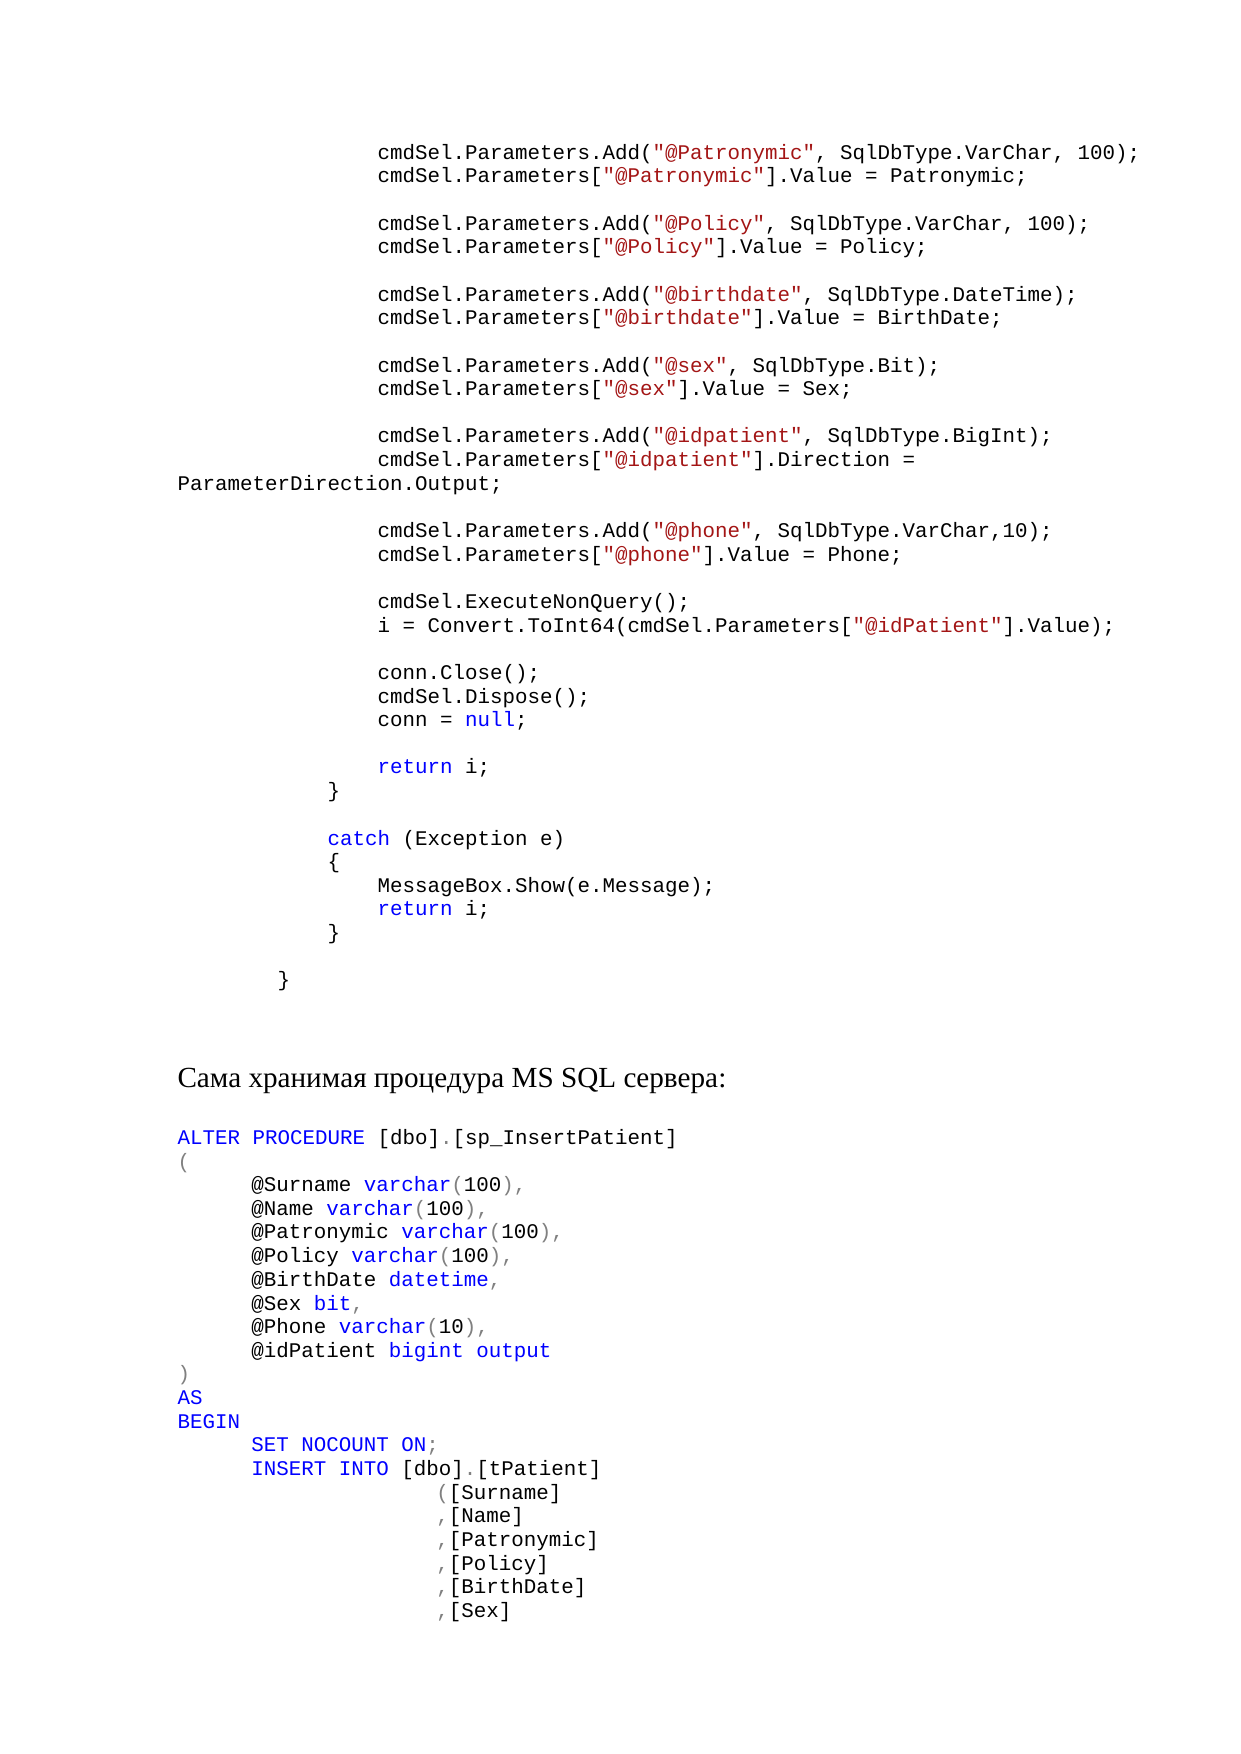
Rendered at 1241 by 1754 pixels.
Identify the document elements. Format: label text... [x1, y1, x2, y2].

text catch (Exception e) [177, 827, 1152, 851]
text ,[Policy] [177, 1553, 1152, 1576]
text Сама хранимая процедура MS SQL сервера: [177, 1060, 1152, 1093]
text cmdSel.Parameters["@Patronymic"].Value = Patronymic; [177, 165, 1152, 189]
text @Name varchar(100), [177, 1198, 1152, 1222]
text } [177, 922, 1152, 946]
text cmdSel.Parameters.Add("@idpatient", SqlDbType.BigInt); [177, 426, 1152, 449]
text INSERT INTO [dbo].[tPatient] [177, 1458, 1152, 1482]
text SET NOCOUNT ON; [177, 1434, 1152, 1458]
text cmdSel.Parameters["@sex"].Value = Sex; [177, 378, 1152, 402]
text cmdSel.Parameters["@birthdate"].Value = BirthDate; [177, 307, 1152, 331]
text } [177, 780, 1152, 804]
text cmdSel.Parameters["@Policy"].Value = Policy; [177, 236, 1152, 260]
text } [177, 969, 1152, 993]
text conn.Close(); [177, 662, 1152, 686]
text return i; [177, 898, 1152, 922]
text i = Convert.ToInt64(cmdSel.Parameters["@idPatient"].Value); [177, 615, 1152, 638]
text @idPatient bigint output [177, 1340, 1152, 1363]
text ) [177, 1363, 1152, 1387]
text @Sex bit, [177, 1292, 1152, 1316]
text @Phone varchar(10), [177, 1316, 1152, 1340]
text ,[BirthDate] [177, 1576, 1152, 1600]
text ,[Sex] [177, 1600, 1152, 1623]
text ALTER PROCEDURE [dbo].[sp_InsertPatient] [177, 1127, 1152, 1151]
text cmdSel.Parameters.Add("@Policy", SqlDbType.VarChar, 100); [177, 213, 1152, 236]
text cmdSel.Parameters.Add("@sex", SqlDbType.Bit); [177, 354, 1152, 378]
text ,[Name] [177, 1505, 1152, 1529]
text conn = null; [177, 709, 1152, 733]
text cmdSel.Dispose(); [177, 686, 1152, 709]
text cmdSel.Parameters["@phone"].Value = Phone; [177, 544, 1152, 567]
text return i; [177, 757, 1152, 780]
text @BirthDate datetime, [177, 1269, 1152, 1292]
text cmdSel.Parameters.Add("@phone", SqlDbType.VarChar,10); [177, 520, 1152, 544]
text BEGIN [177, 1411, 1152, 1434]
text ([Surname] [177, 1482, 1152, 1505]
text cmdSel.Parameters.Add("@Patronymic", SqlDbType.VarChar, 100); [177, 142, 1152, 165]
text @Policy varchar(100), [177, 1245, 1152, 1269]
text @Patronymic varchar(100), [177, 1222, 1152, 1245]
text { [177, 851, 1152, 875]
text ,[Patronymic] [177, 1529, 1152, 1553]
text cmdSel.Parameters["@idpatient"].Direction = ParameterDirection.Output; [177, 449, 1152, 496]
text cmdSel.Parameters.Add("@birthdate", SqlDbType.DateTime); [177, 284, 1152, 307]
text AS [177, 1387, 1152, 1411]
text cmdSel.ExecuteNonQuery(); [177, 591, 1152, 615]
text MessageBox.Show(e.Message); [177, 875, 1152, 898]
text ( [177, 1151, 1152, 1174]
text @Surname varchar(100), [177, 1174, 1152, 1198]
